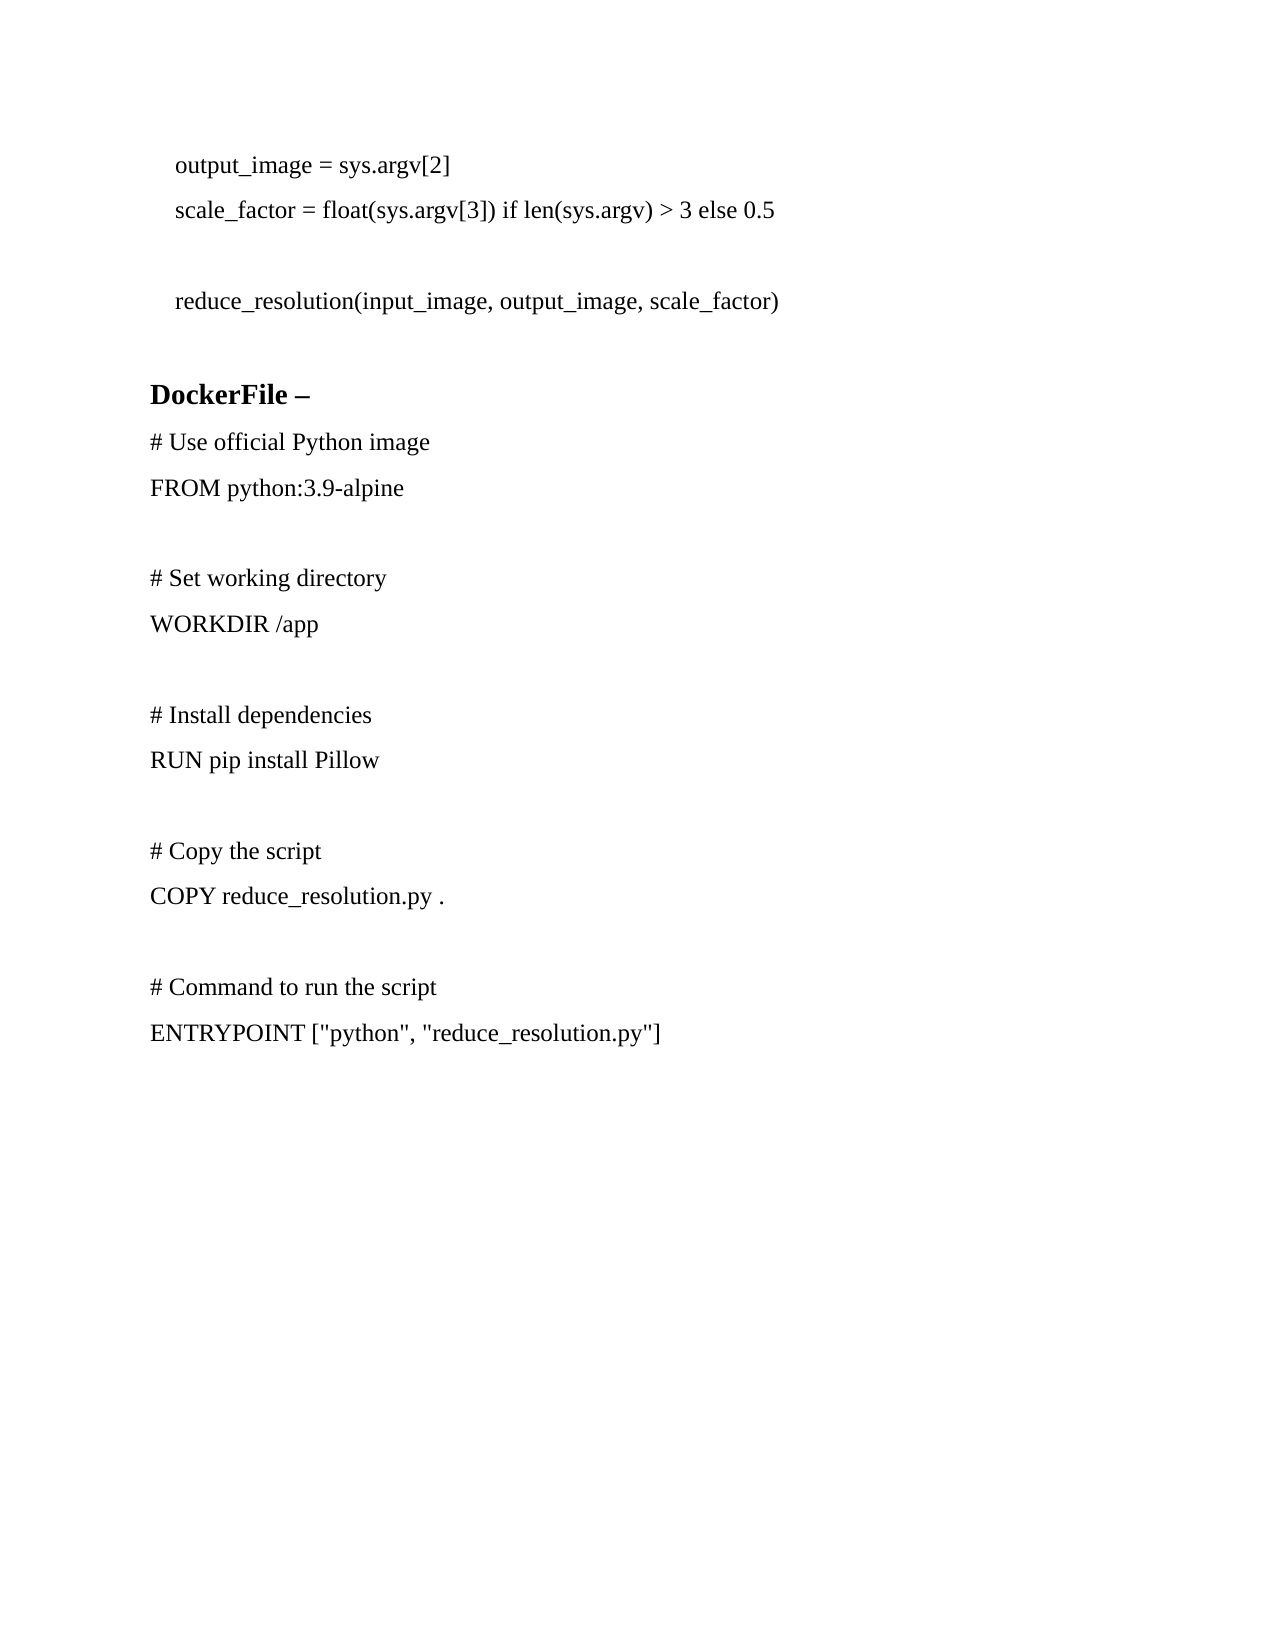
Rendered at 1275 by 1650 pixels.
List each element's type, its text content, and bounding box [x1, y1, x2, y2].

text reduce_resolution(input_image, output_image, scale_factor) [150, 286, 1125, 315]
text WORKDIR /app [150, 609, 1125, 638]
text ENTRYPOINT ["python", "reduce_resolution.py"] [150, 1018, 1125, 1046]
text # Command to run the script [150, 972, 1125, 1001]
text RUN pip install Pillow [150, 745, 1125, 774]
text scale_factor = float(sys.argv[3]) if len(sys.argv) > 3 else 0.5 [150, 195, 1125, 224]
text # Set working directory [150, 563, 1125, 592]
text COPY reduce_resolution.py . [150, 881, 1125, 910]
text # Use official Python image [150, 427, 1125, 456]
text output_image = sys.argv[2] [150, 150, 1125, 179]
text # Copy the script [150, 836, 1125, 865]
text DockerFile – [150, 377, 1125, 411]
text FROM python:3.9-alpine [150, 473, 1125, 501]
text # Install dependencies [150, 700, 1125, 728]
